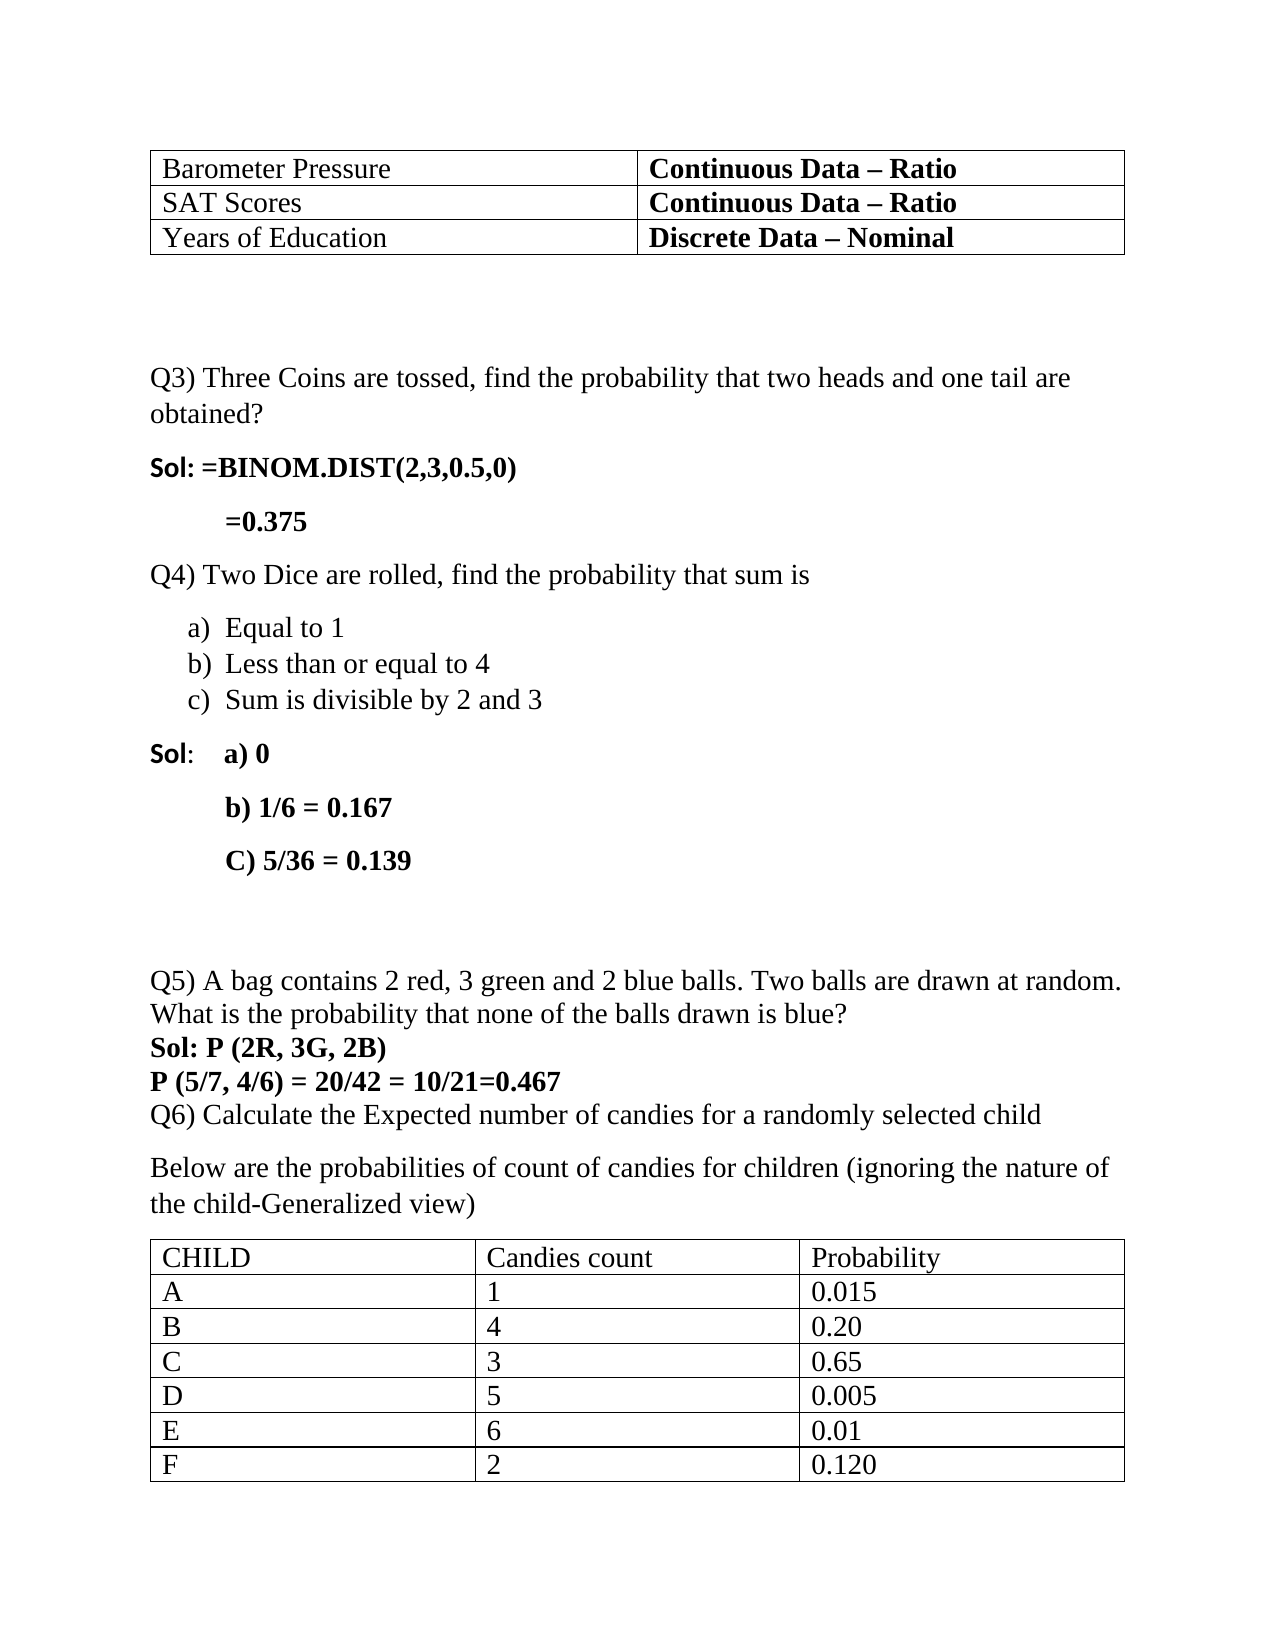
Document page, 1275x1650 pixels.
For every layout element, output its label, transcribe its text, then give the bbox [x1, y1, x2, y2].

table_cell Years of Education [151, 220, 637, 254]
table_cell 6 [476, 1413, 799, 1446]
table_cell C [151, 1344, 475, 1377]
table_cell 0.120 [800, 1448, 1124, 1481]
table_cell Barometer Pressure [151, 151, 637, 184]
text C) 5/36 = 0.139 [150, 843, 1125, 877]
table_cell 0.015 [800, 1275, 1124, 1308]
table_header Probability [800, 1240, 1124, 1273]
table_cell Continuous Data – Ratio [638, 151, 1124, 184]
table_header CHILD [151, 1240, 475, 1273]
table_cell SAT Scores [151, 186, 637, 219]
table_cell E [151, 1413, 475, 1446]
text Sol: a) 0 [150, 735, 1125, 771]
table_cell 0.005 [800, 1378, 1124, 1412]
table_cell D [151, 1378, 475, 1412]
list Sum is divisible by 2 and 3 [187, 682, 1125, 716]
table_cell B [151, 1309, 475, 1343]
text Q3) Three Coins are tossed, find the probability that two heads and one tail are obtained? [150, 360, 1125, 430]
text Q6) Calculate the Expected number of candies for a randomly selected child [150, 1097, 1125, 1131]
table_cell 0.01 [800, 1413, 1124, 1446]
list Equal to 1 [187, 610, 1125, 644]
text Below are the probabilities of count of candies for children (ignoring the nature of the child-Generalized view) [150, 1150, 1125, 1220]
table_cell 5 [476, 1378, 799, 1412]
table_cell 1 [476, 1275, 799, 1308]
list Less than or equal to 4 [187, 646, 1125, 680]
table_cell F [151, 1448, 475, 1481]
table_cell 0.20 [800, 1309, 1124, 1343]
text =0.375 [150, 504, 1125, 538]
table_cell 3 [476, 1344, 799, 1377]
text Q4) Two Dice are rolled, find the probability that sum is [150, 557, 1125, 591]
text Q5) A bag contains 2 red, 3 green and 2 blue balls. Two balls are drawn at random. What is the probability that none of the balls drawn is blue? [150, 963, 1125, 1030]
text Sol: P (2R, 3G, 2B) [150, 1030, 1125, 1064]
table_cell 4 [476, 1309, 799, 1343]
table_cell 2 [476, 1448, 799, 1481]
table_cell 0.65 [800, 1344, 1124, 1377]
text P (5/7, 4/6) = 20/42 = 10/21=0.467 [150, 1064, 1125, 1097]
table_cell Continuous Data – Ratio [638, 186, 1124, 219]
text b) 1/6 = 0.167 [150, 790, 1125, 824]
text Sol: =BINOM.DIST(2,3,0.5,0) [150, 449, 1125, 485]
table_header Candies count [476, 1240, 799, 1273]
table_cell A [151, 1275, 475, 1308]
table_cell Discrete Data – Nominal [638, 220, 1124, 254]
